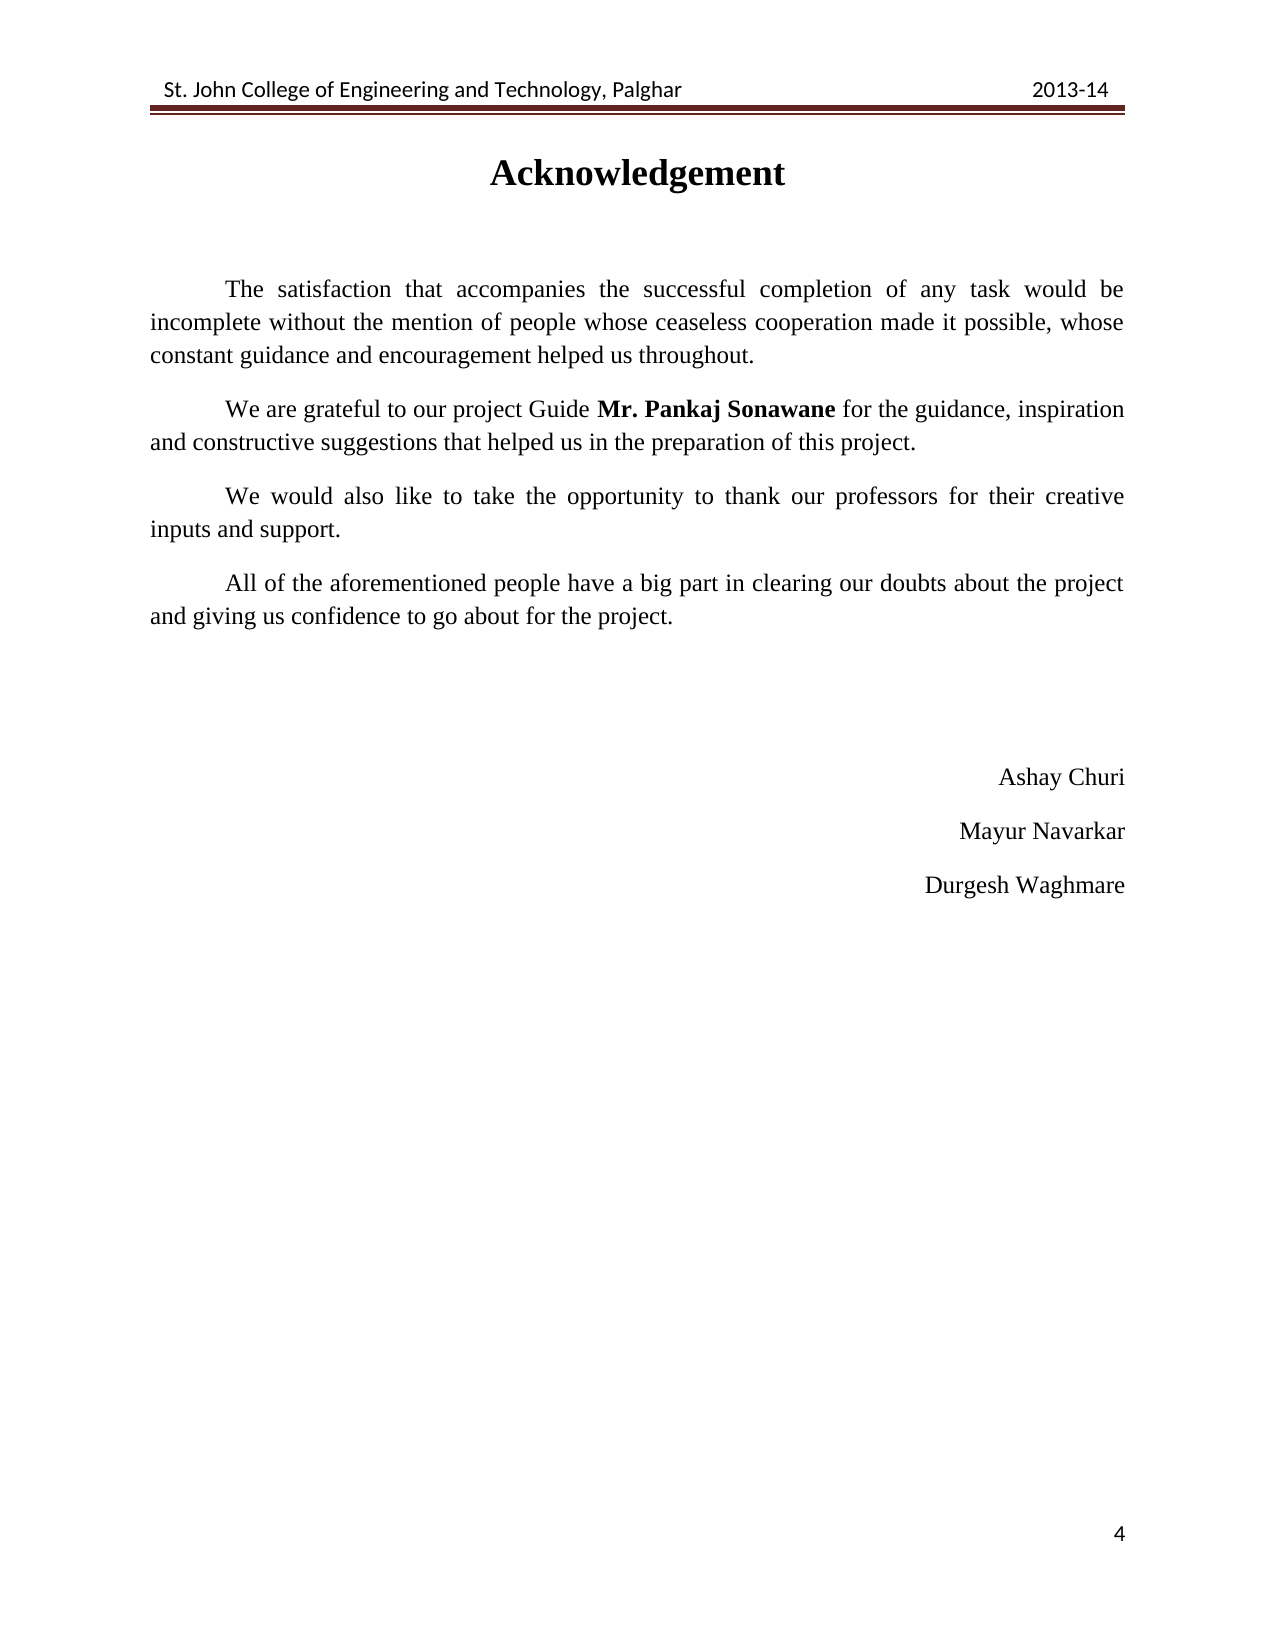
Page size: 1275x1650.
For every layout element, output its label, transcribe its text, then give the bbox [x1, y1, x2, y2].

text All of the aforementioned people have a big part in clearing our doubts about the project and giving us confidence to go about for the project. [150, 568, 1125, 630]
text Mayur Navarkar [150, 816, 1125, 845]
text The satisfaction that accompanies the successful completion of any task would be incomplete without the mention of people whose ceaseless cooperation made it possible, whose constant guidance and encouragement helped us throughout. [150, 274, 1125, 369]
text Acknowledgement [150, 150, 1125, 193]
text Durgesh Waghmare [150, 870, 1125, 899]
text We are grateful to our project Guide Mr. Pankaj Sonawane for the guidance, inspiration and constructive suggestions that helped us in the preparation of this project. [150, 394, 1125, 456]
text We would also like to take the opportunity to thank our professors for their creative inputs and support. [150, 481, 1125, 543]
text Ashay Churi [150, 762, 1125, 791]
